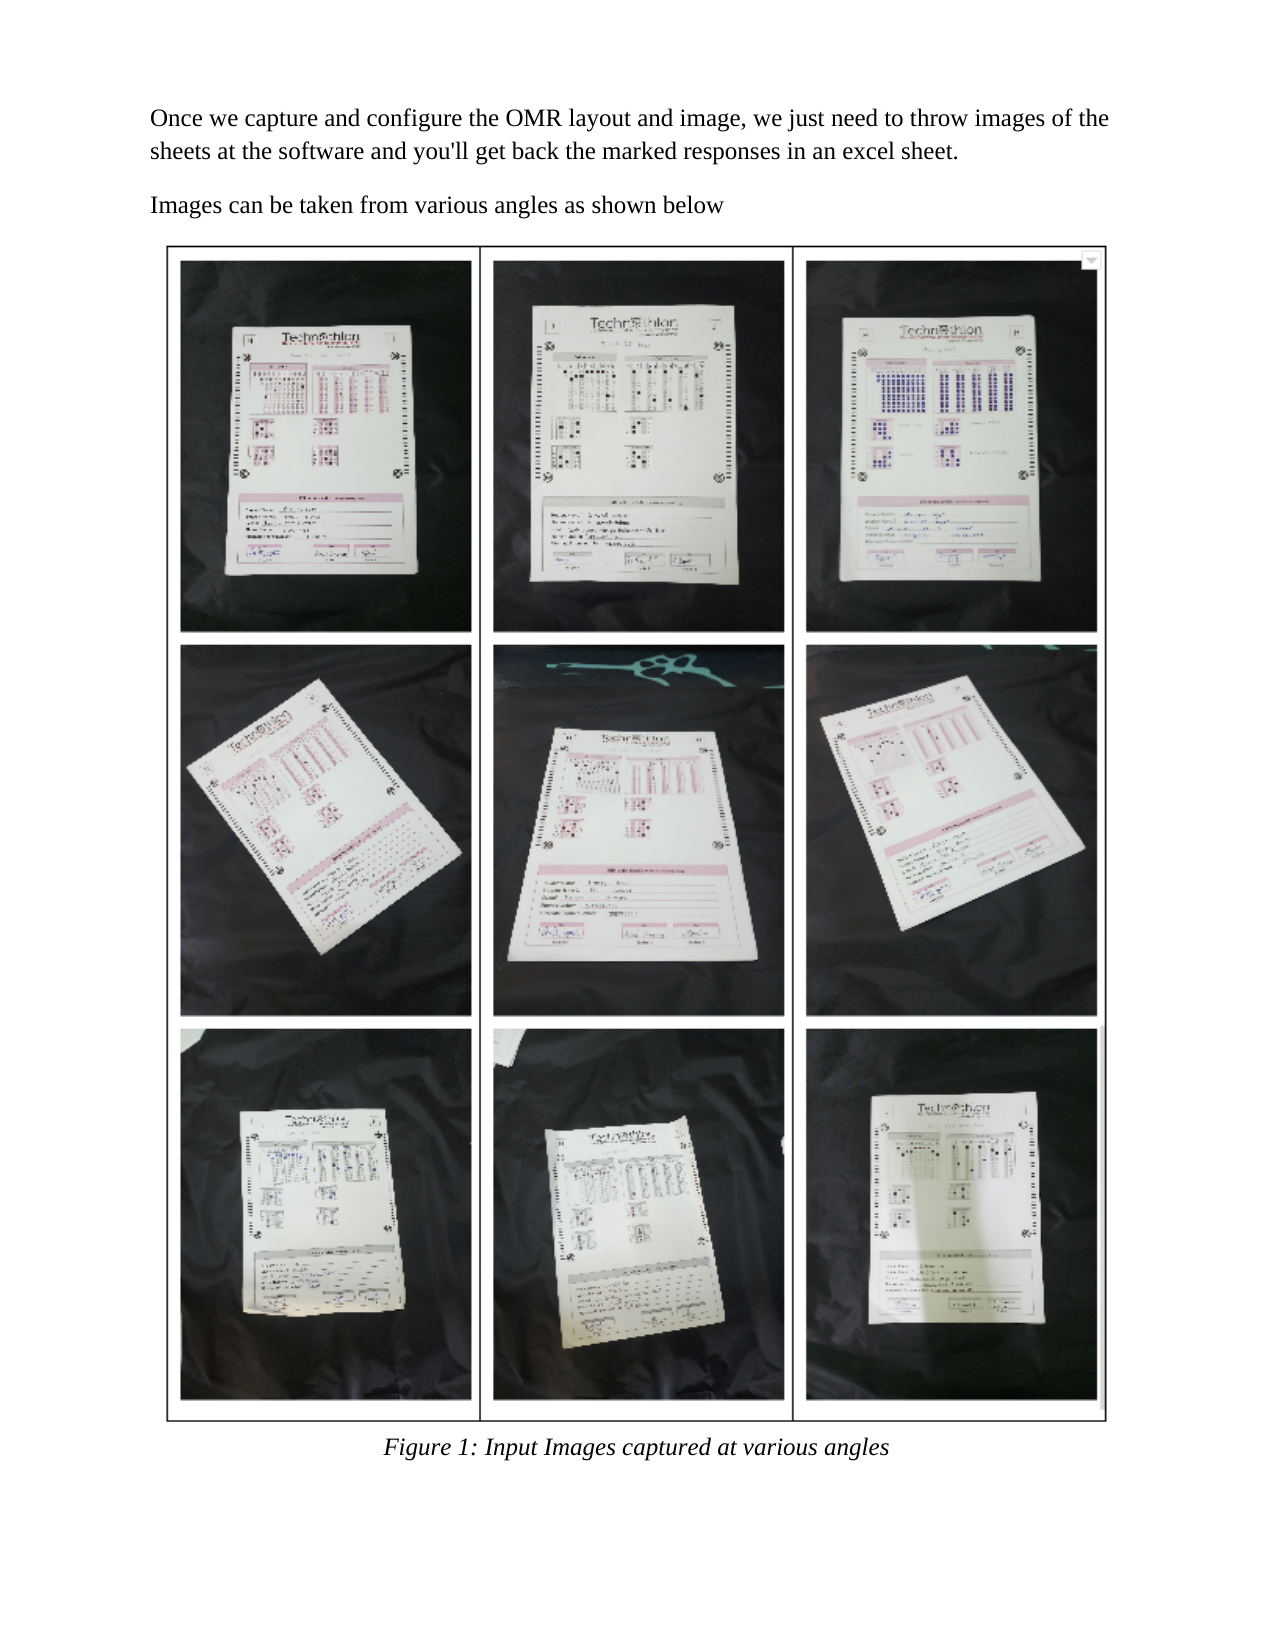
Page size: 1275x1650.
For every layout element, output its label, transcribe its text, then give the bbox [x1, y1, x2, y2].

picture [162, 243, 1113, 1428]
text Images can be taken from various angles as shown below [150, 190, 1125, 219]
text Once we capture and configure the OMR layout and image, we just need to throw images of the sheets at the software and you'll get back the marked responses in an excel sheet. [150, 103, 1125, 165]
